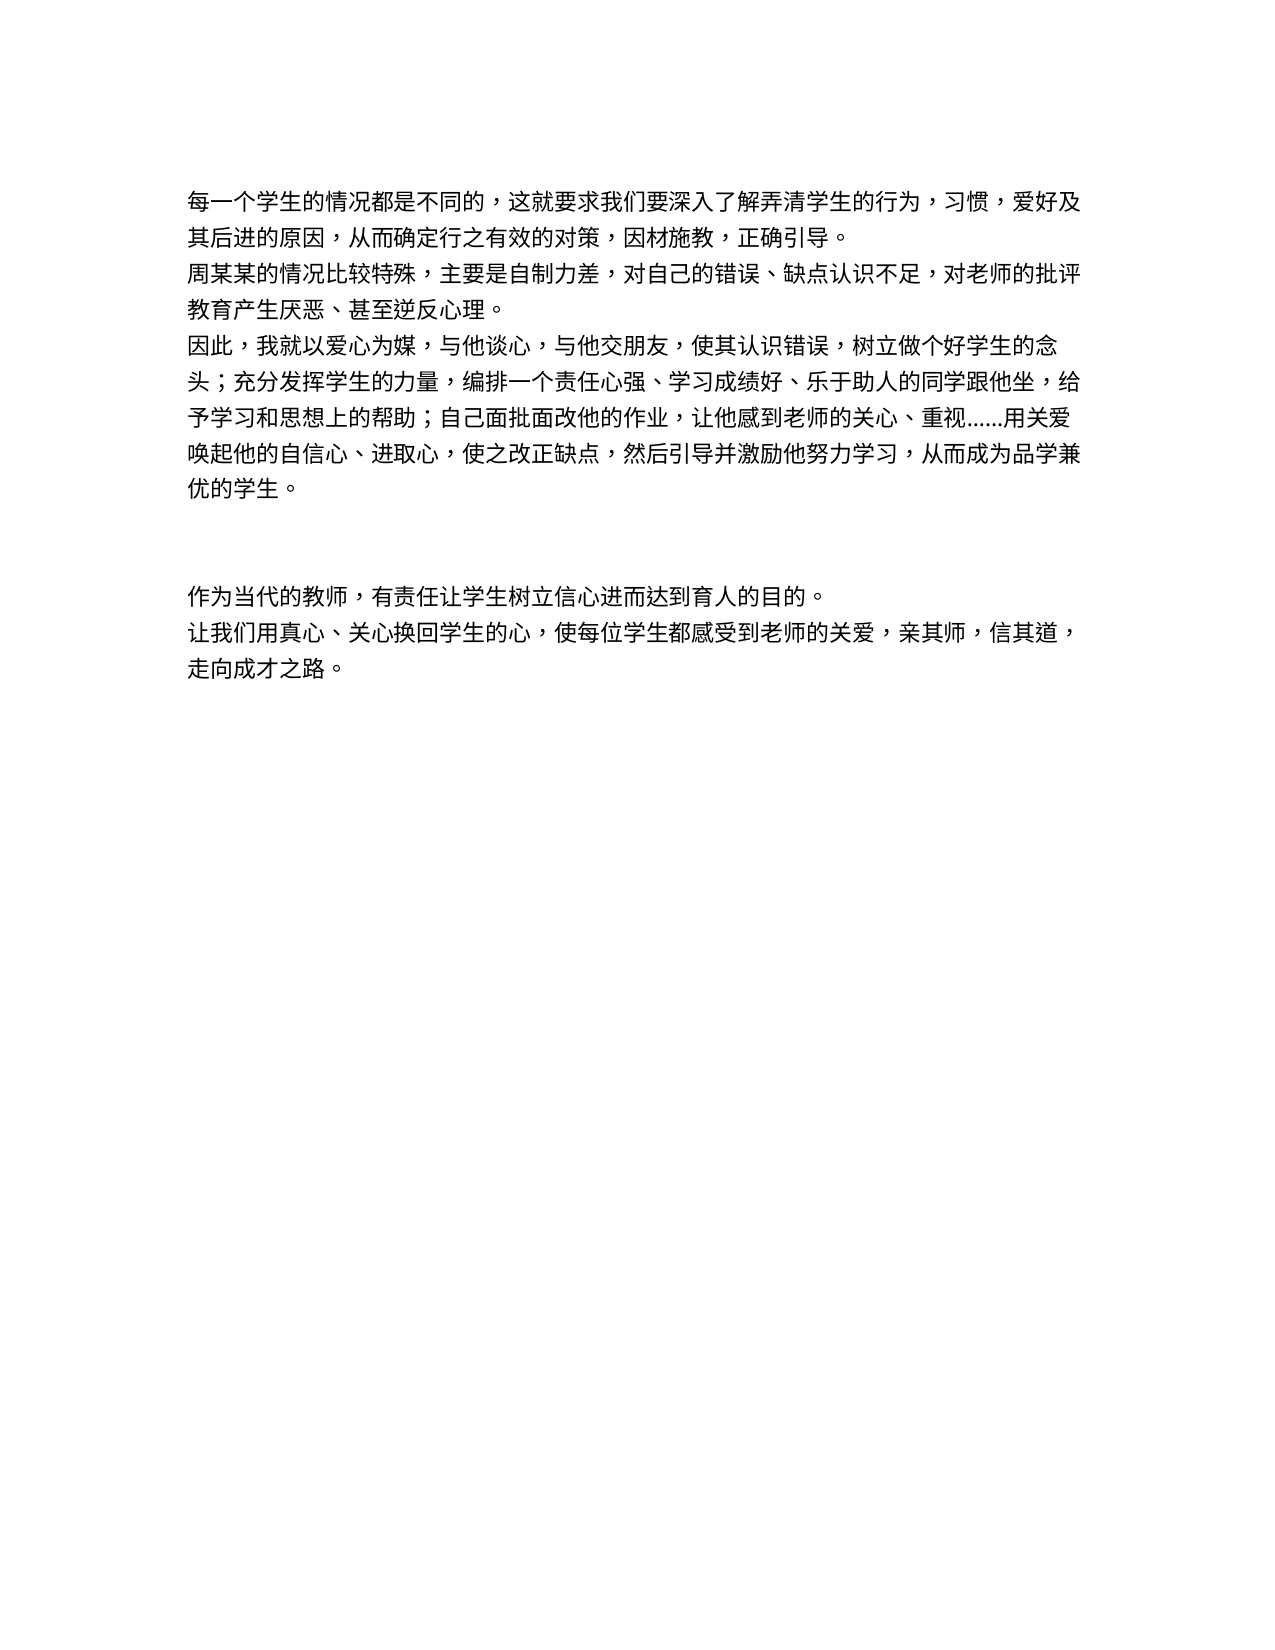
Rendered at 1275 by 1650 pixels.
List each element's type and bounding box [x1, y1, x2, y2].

text [187, 150, 1087, 1080]
